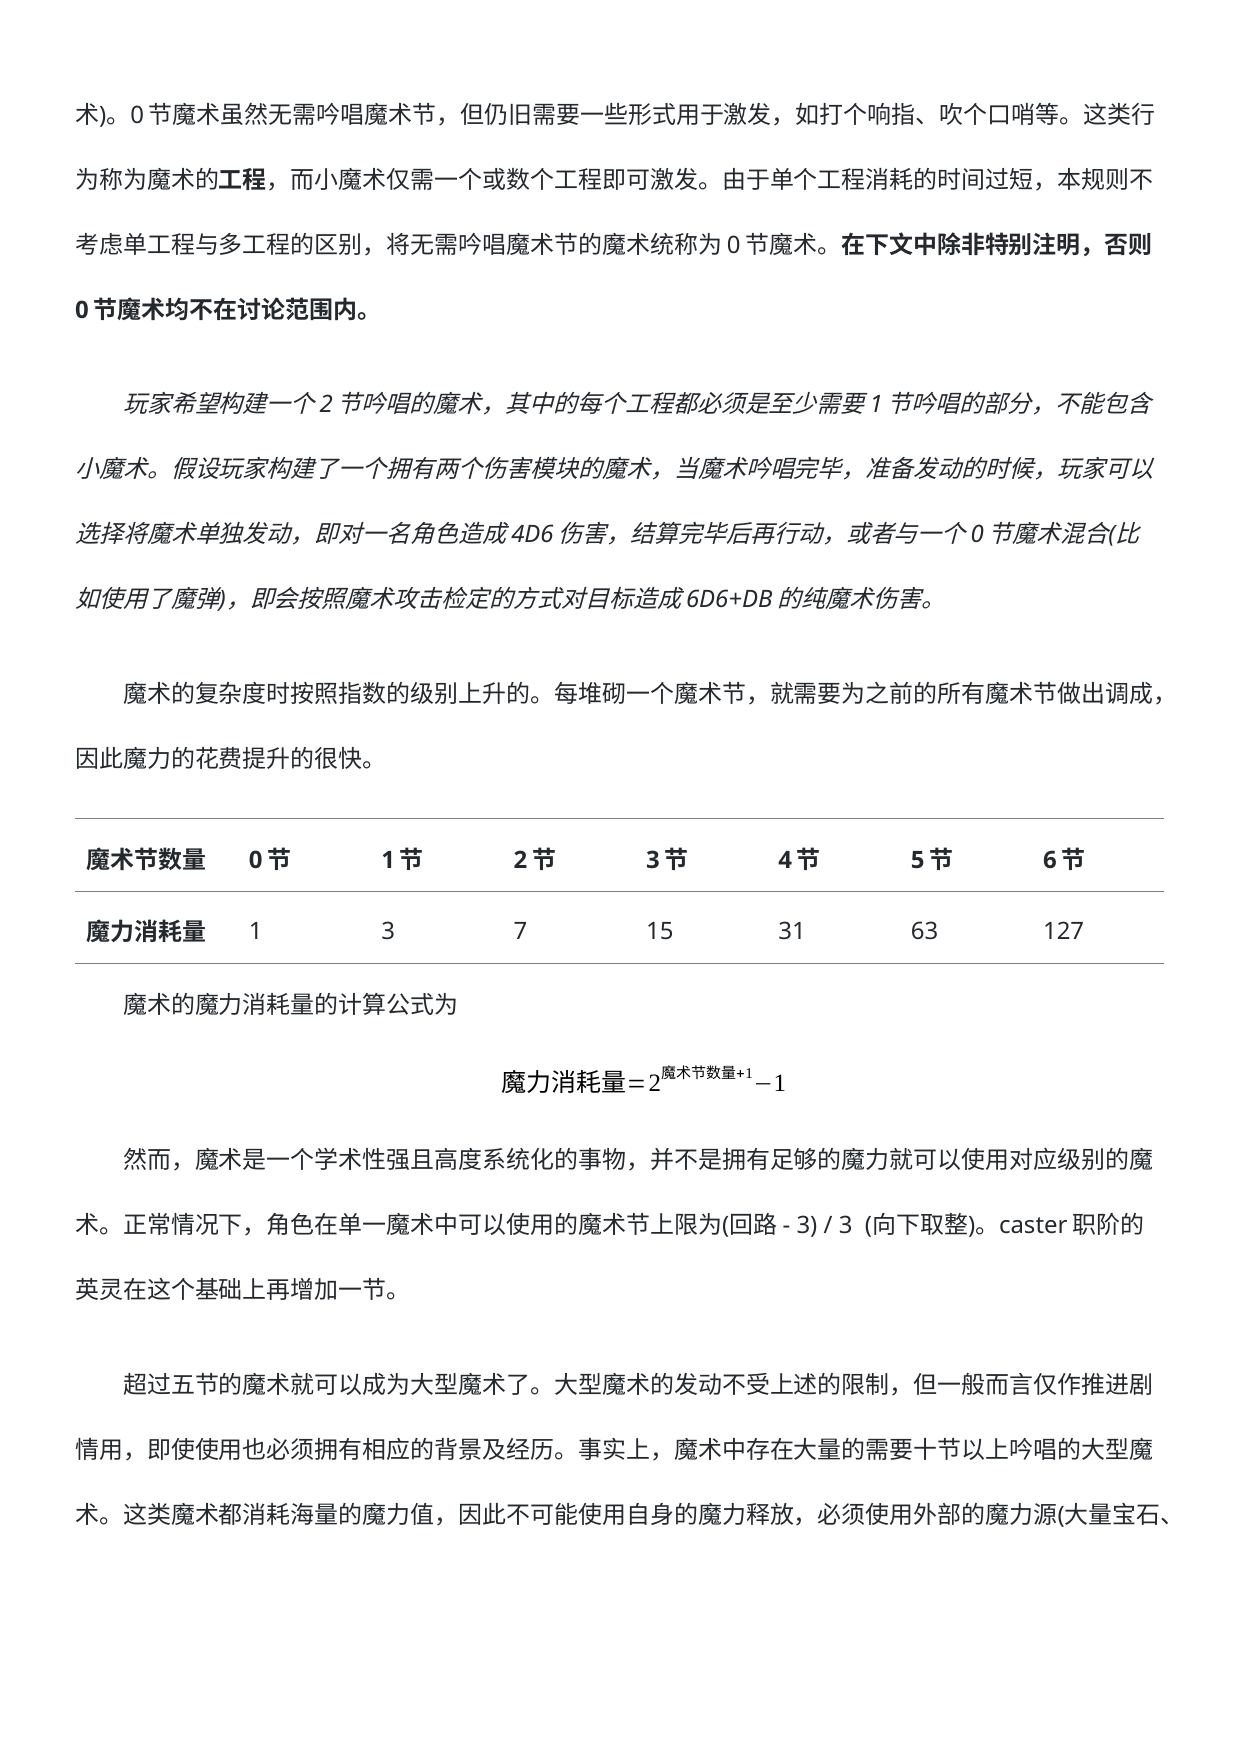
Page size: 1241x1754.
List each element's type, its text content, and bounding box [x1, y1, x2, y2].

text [75, 81, 1165, 341]
table_header 4节 [767, 819, 899, 891]
table_cell 3 [370, 892, 502, 963]
table_header 6节 [1032, 819, 1164, 891]
table_cell 7 [502, 892, 634, 963]
table_header 2节 [502, 819, 634, 891]
table_header 魔术节数量 [75, 819, 237, 891]
text 魔术的魔力消耗量的计算公式为 [75, 970, 1165, 1035]
table_header 5节 [899, 819, 1032, 891]
table_cell 15 [635, 892, 767, 963]
table_header 1节 [370, 819, 502, 891]
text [75, 1350, 1165, 1545]
text 魔术的复杂度时按照指数的级别上升的。每堆砌一个魔术节，就需要为之前的所有魔术节做出调成，因此魔力的花费提升的很快。 [75, 659, 1165, 789]
table_cell 127 [1032, 892, 1164, 963]
table_cell 63 [899, 892, 1032, 963]
text 玩家希望构建一个2节吟唱的魔术，其中的每个工程都必须是至少需要1节吟唱的部分，不能包含小魔术。假设玩家构建了一个拥有两个伤害模块的魔术，当魔术吟唱完毕，准备发动的时候，玩家可以选择将魔术单独发动，即对一名角色造成4D6伤害，结算完毕后再行动，或者与一个0节魔术混合(比如使用了魔弹)，即会按照魔术攻击检定的方式对目标造成6D6+DB的纯魔术伤害。 [75, 370, 1165, 630]
text 然而，魔术是一个学术性强且高度系统化的事物，并不是拥有足够的魔力就可以使用对应级别的魔术。正常情况下，角色在单一魔术中可以使用的魔术节上限为(回路 - 3) / 3 (向下取整)。caster职阶的英灵在这个基础上再增加一节。 [75, 1126, 1165, 1321]
table_header 3节 [635, 819, 767, 891]
table_cell 31 [767, 892, 899, 963]
table_cell 魔力消耗量 [75, 892, 237, 963]
table_cell 1 [238, 892, 370, 963]
table_header 0节 [238, 819, 370, 891]
